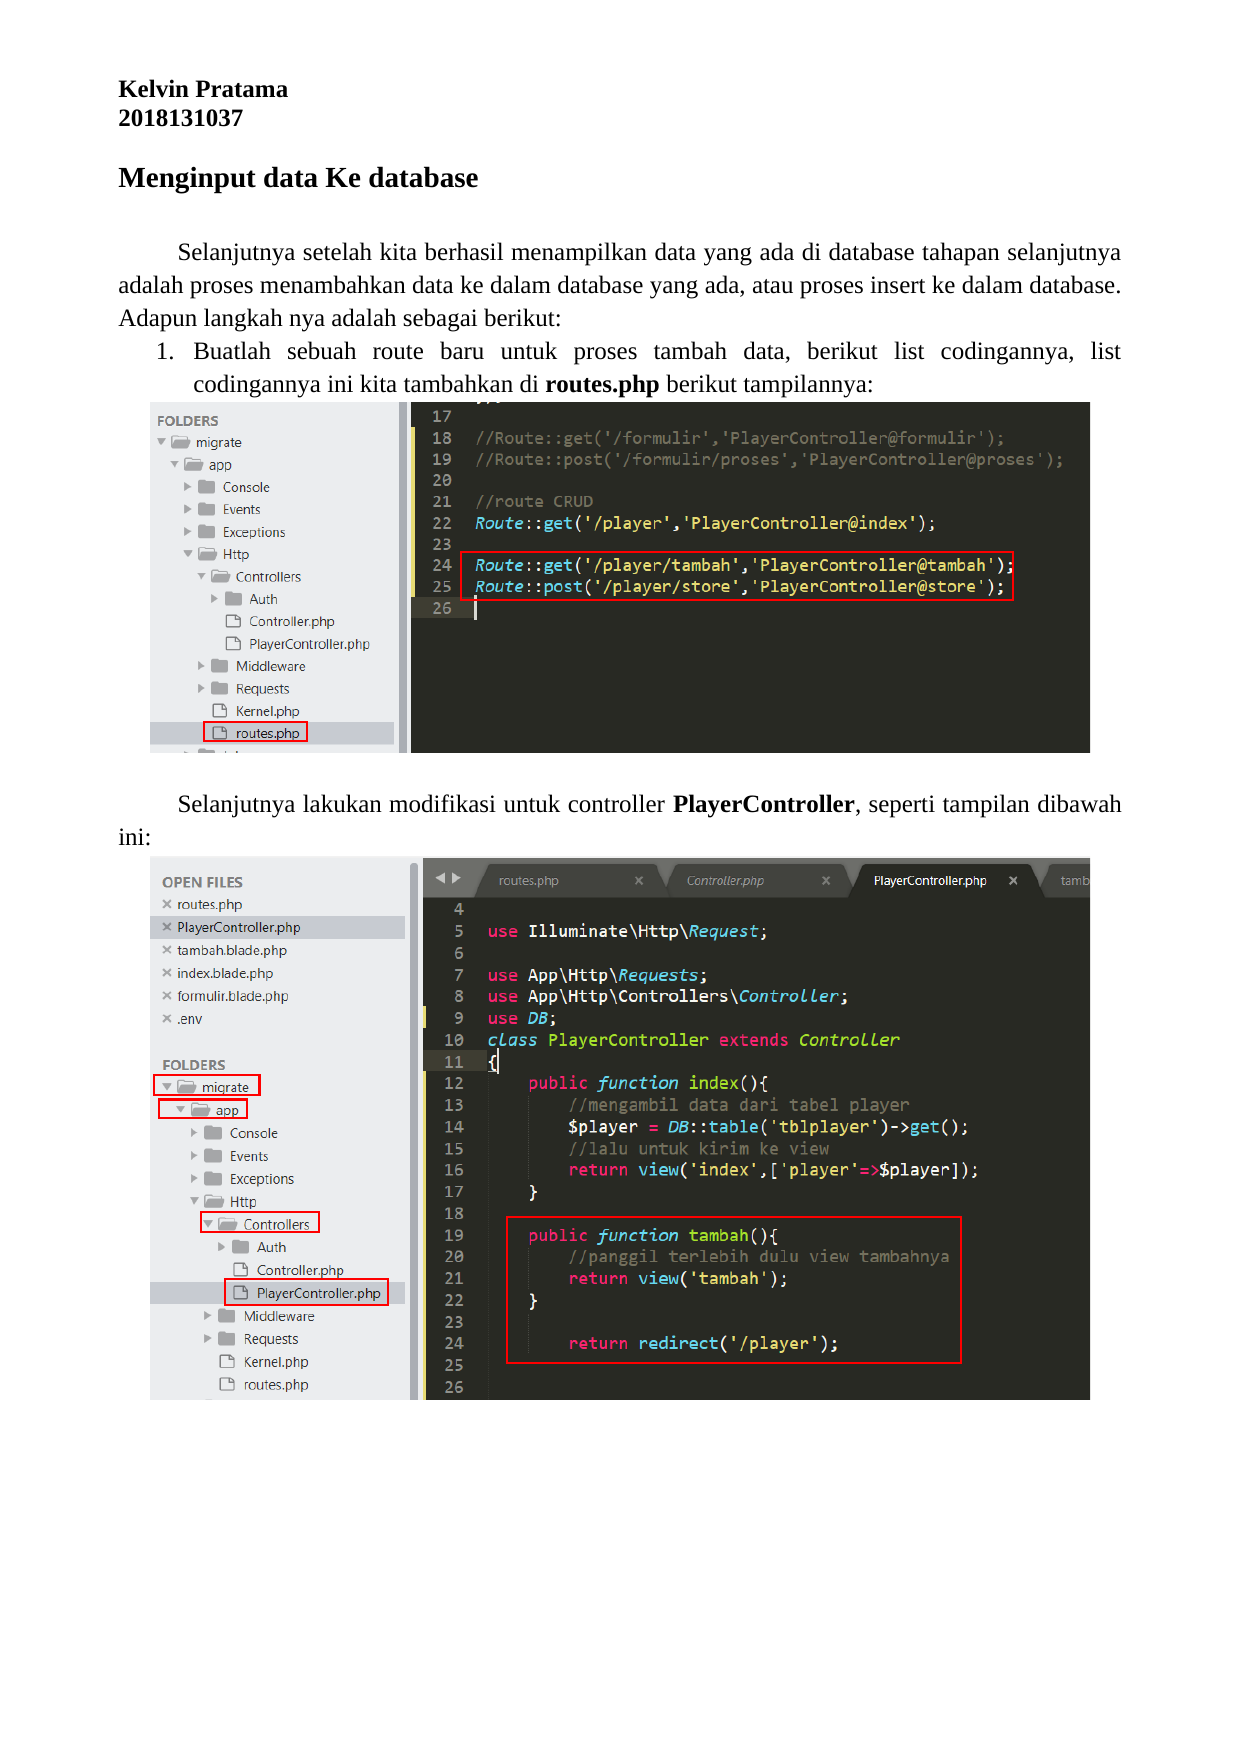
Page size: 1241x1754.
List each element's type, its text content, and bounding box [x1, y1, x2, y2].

picture [150, 402, 1091, 753]
text Menginput data Ke database [118, 160, 1122, 194]
text Selanjutnya lakukan modifikasi untuk controller PlayerController, seperti tampilan dibawah ini: [118, 789, 1122, 851]
list Buatlah sebuah route baru untuk proses tambah data, berikut list codingannya, list codingannya ini kita tambahkan di routes.php berikut tampilannya: [156, 336, 1122, 398]
text Selanjutnya setelah kita berhasil menampilkan data yang ada di database tahapan selanjutnya adalah proses menambahkan data ke dalam database yang ada, atau proses insert ke dalam database. Adapun langkah nya adalah sebagai berikut: [118, 237, 1122, 332]
picture [150, 855, 1091, 1400]
